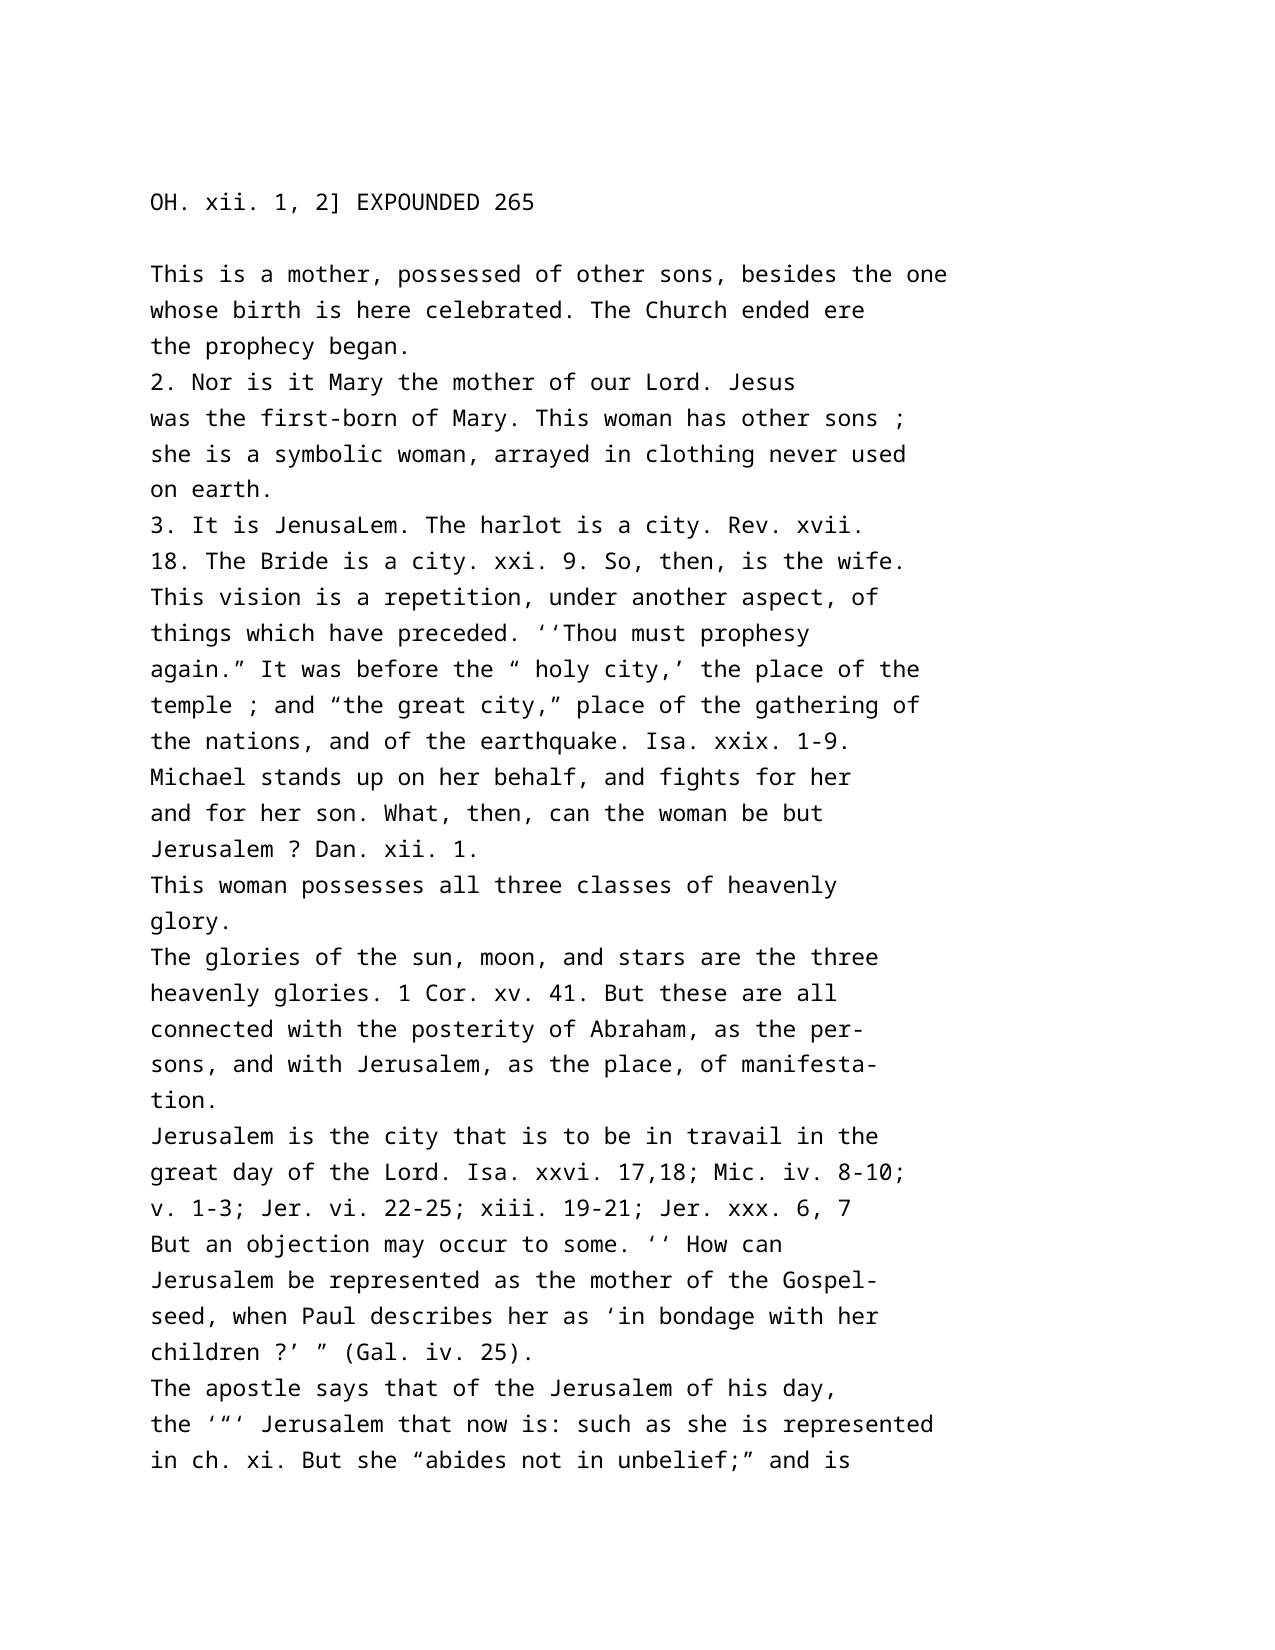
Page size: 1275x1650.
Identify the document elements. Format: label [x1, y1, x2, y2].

text [150, 150, 1125, 1475]
